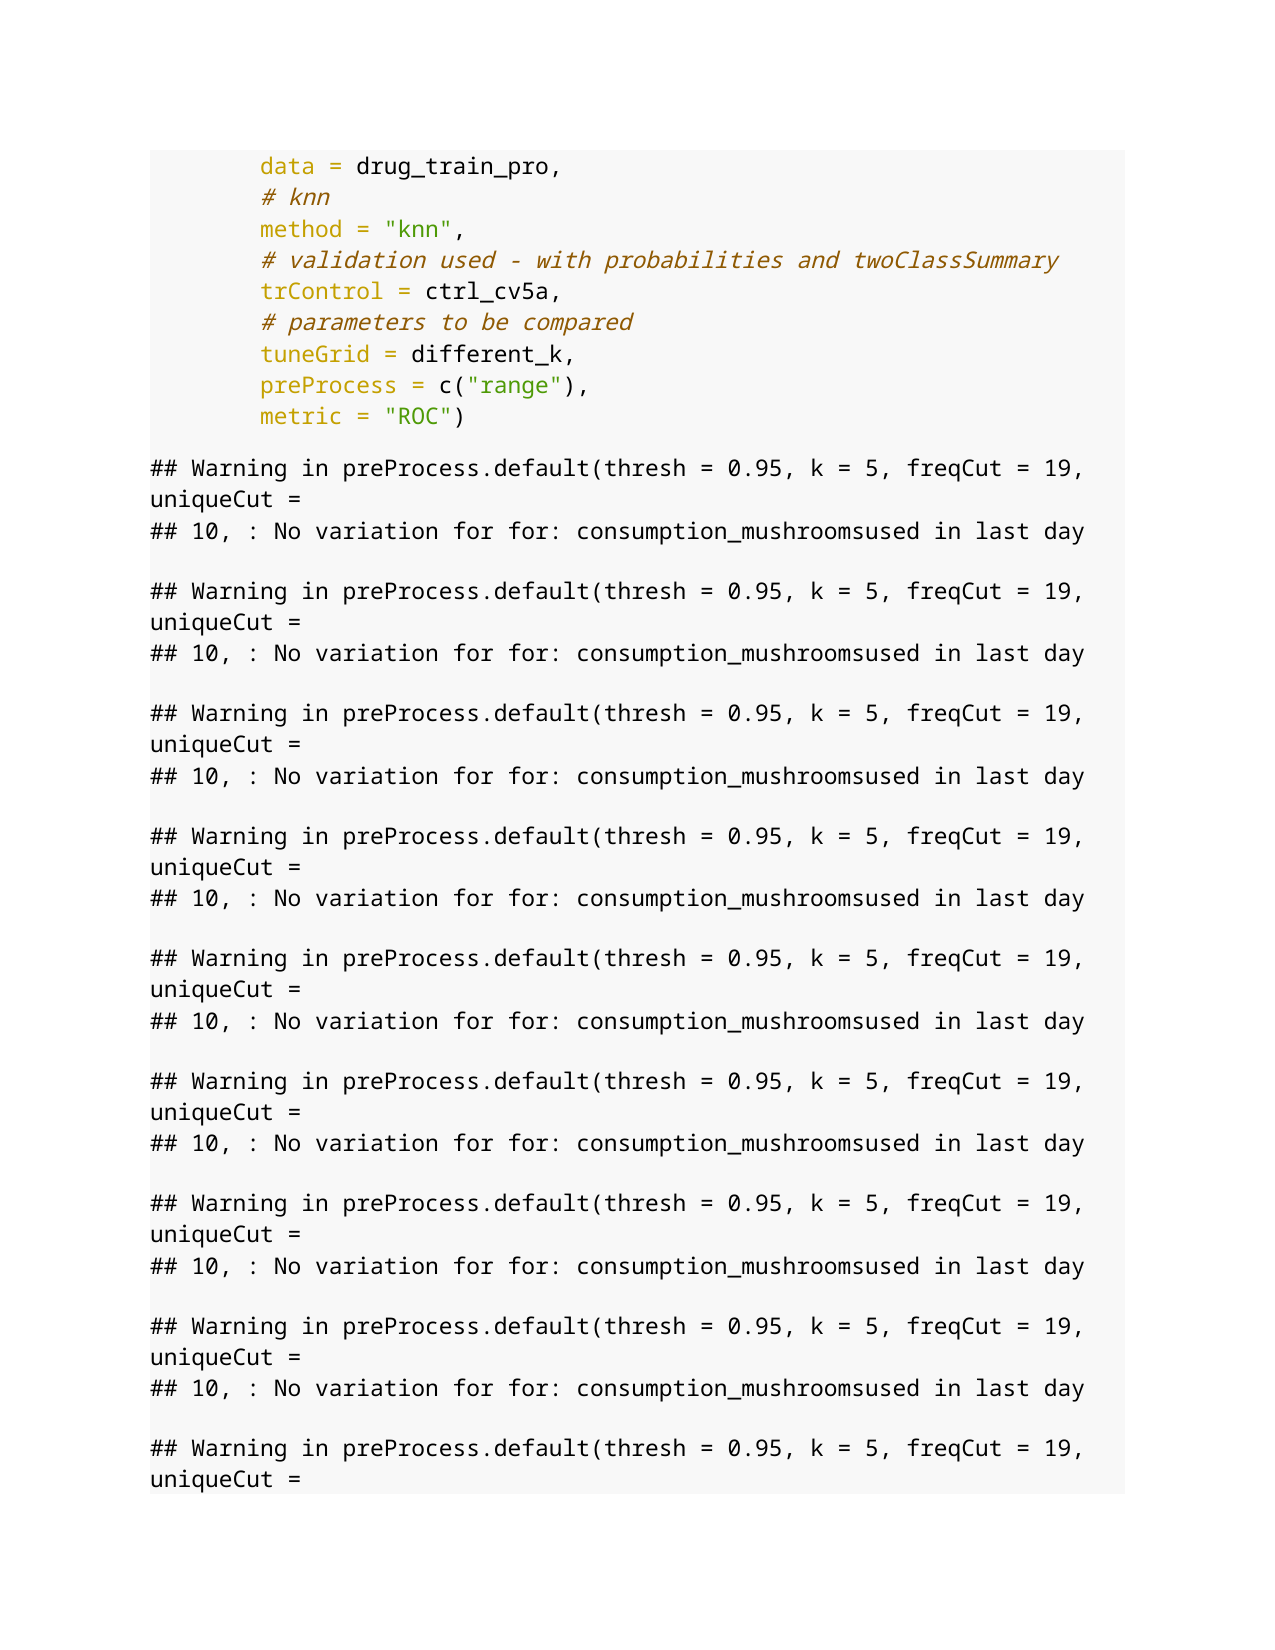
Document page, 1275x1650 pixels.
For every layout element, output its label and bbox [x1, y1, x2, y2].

text [150, 150, 1125, 431]
text [150, 452, 1125, 1494]
